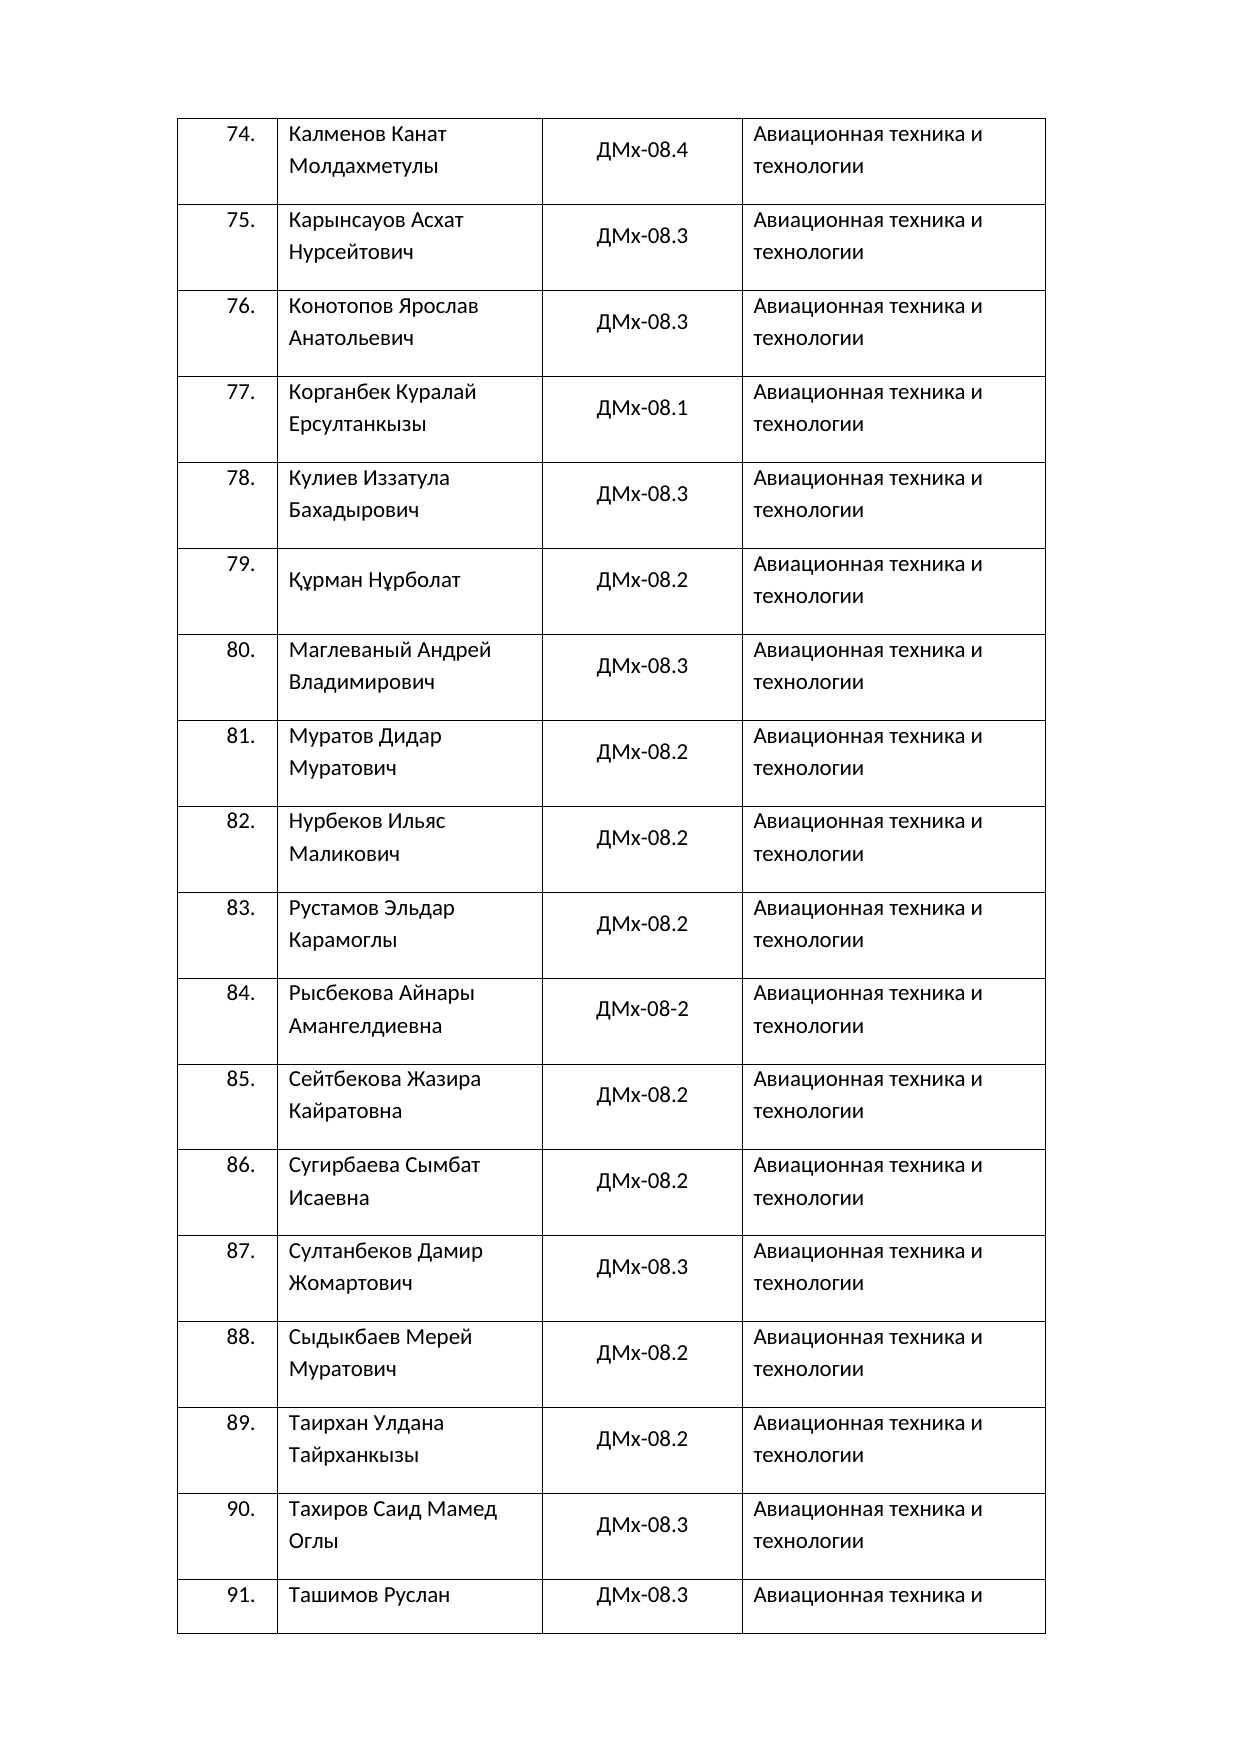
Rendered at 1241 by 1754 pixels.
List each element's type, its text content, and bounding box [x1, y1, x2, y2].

table_cell Кулиев Иззатула Бахадырович [278, 463, 542, 548]
table_cell Муратов Дидар Муратович [278, 721, 542, 806]
table_cell ДМх-08.3 [543, 1236, 742, 1321]
table_cell Авиационная техника и технологии [743, 549, 1045, 634]
table_cell Авиационная техника и технологии [743, 635, 1045, 720]
table_cell [178, 1065, 277, 1149]
table_cell ДМх-08.2 [543, 807, 742, 892]
table_cell Сугирбаева Сымбат Исаевна [278, 1150, 542, 1235]
table_cell ДМх-08.2 [543, 1408, 742, 1493]
table_cell [178, 463, 277, 548]
table_cell ДМх-08.4 [543, 119, 742, 204]
table_cell Авиационная техника и технологии [743, 377, 1045, 462]
table_cell Сыдыкбаев Мерей Муратович [278, 1322, 542, 1407]
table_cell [743, 119, 1045, 204]
table_cell Сейтбекова Жазира Кайратовна [278, 1065, 542, 1149]
table_cell Таирхан Улдана Тайрханкызы [278, 1408, 542, 1493]
table_cell Рустамов Эльдар Карамоглы [278, 893, 542, 977]
table_cell ДМх-08.3 [543, 1494, 742, 1579]
table_cell ДМх-08.2 [543, 549, 742, 634]
table_cell Корганбек Куралай Ерсултанкызы [278, 377, 542, 462]
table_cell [743, 1580, 1045, 1633]
table_cell [178, 1580, 277, 1633]
table_cell Авиационная техника и технологии [743, 807, 1045, 892]
table_cell Калменов Канат Молдахметулы [278, 119, 542, 204]
table_cell ДМх-08.1 [543, 377, 742, 462]
table_cell Авиационная техника и технологии [743, 721, 1045, 806]
table_cell [178, 721, 277, 806]
table_cell [178, 1150, 277, 1235]
table_cell ДМх-08.3 [543, 205, 742, 290]
table_cell ДМх-08-2 [543, 979, 742, 1063]
table_cell [178, 1322, 277, 1407]
table_cell Нурбеков Ильяс Маликович [278, 807, 542, 892]
table_cell [178, 979, 277, 1063]
table_cell Авиационная техника и технологии [743, 1494, 1045, 1579]
table_cell [178, 377, 277, 462]
table_cell [178, 893, 277, 977]
table_cell [178, 635, 277, 720]
table_cell ДМх-08.2 [543, 721, 742, 806]
table_cell Карынсауов Асхат Нурсейтович [278, 205, 542, 290]
table_cell ДМх-08.3 [543, 291, 742, 376]
table_cell Маглеваный Андрей Владимирович [278, 635, 542, 720]
table_cell Авиационная техника и технологии [743, 1322, 1045, 1407]
table_cell ДМх-08.2 [543, 1322, 742, 1407]
table_cell Құрман Нұрболат [278, 549, 542, 634]
table_cell Авиационная техника и технологии [743, 1150, 1045, 1235]
table_cell [178, 549, 277, 634]
table_cell [178, 119, 277, 204]
table_cell ДМх-08.2 [543, 1065, 742, 1149]
table_cell Авиационная техника и технологии [743, 979, 1045, 1063]
table_cell [178, 1408, 277, 1493]
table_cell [278, 1580, 542, 1633]
table_cell [178, 807, 277, 892]
table_cell ДМх-08.2 [543, 893, 742, 977]
table_cell ДМх-08.2 [543, 1150, 742, 1235]
table_cell Тахиров Саид Мамед Оглы [278, 1494, 542, 1579]
table_cell Авиационная техника и технологии [743, 893, 1045, 977]
table_cell Авиационная техника и технологии [743, 463, 1045, 548]
table_cell Авиационная техника и технологии [743, 1065, 1045, 1149]
table_cell ДМх-08.3 [543, 635, 742, 720]
table_cell Рысбекова Айнары Амангелдиевна [278, 979, 542, 1063]
table_cell ДМх-08.3 [543, 1580, 742, 1633]
table_cell ДМх-08.3 [543, 463, 742, 548]
table_cell Авиационная техника и технологии [743, 205, 1045, 290]
table_cell [178, 1236, 277, 1321]
table_cell Авиационная техника и технологии [743, 1408, 1045, 1493]
table_cell Конотопов Ярослав Анатольевич [278, 291, 542, 376]
table_cell Авиационная техника и технологии [743, 291, 1045, 376]
table_cell [178, 1494, 277, 1579]
table_cell Авиационная техника и технологии [743, 1236, 1045, 1321]
table_cell Султанбеков Дамир Жомартович [278, 1236, 542, 1321]
table_cell [178, 205, 277, 290]
table_cell [178, 291, 277, 376]
